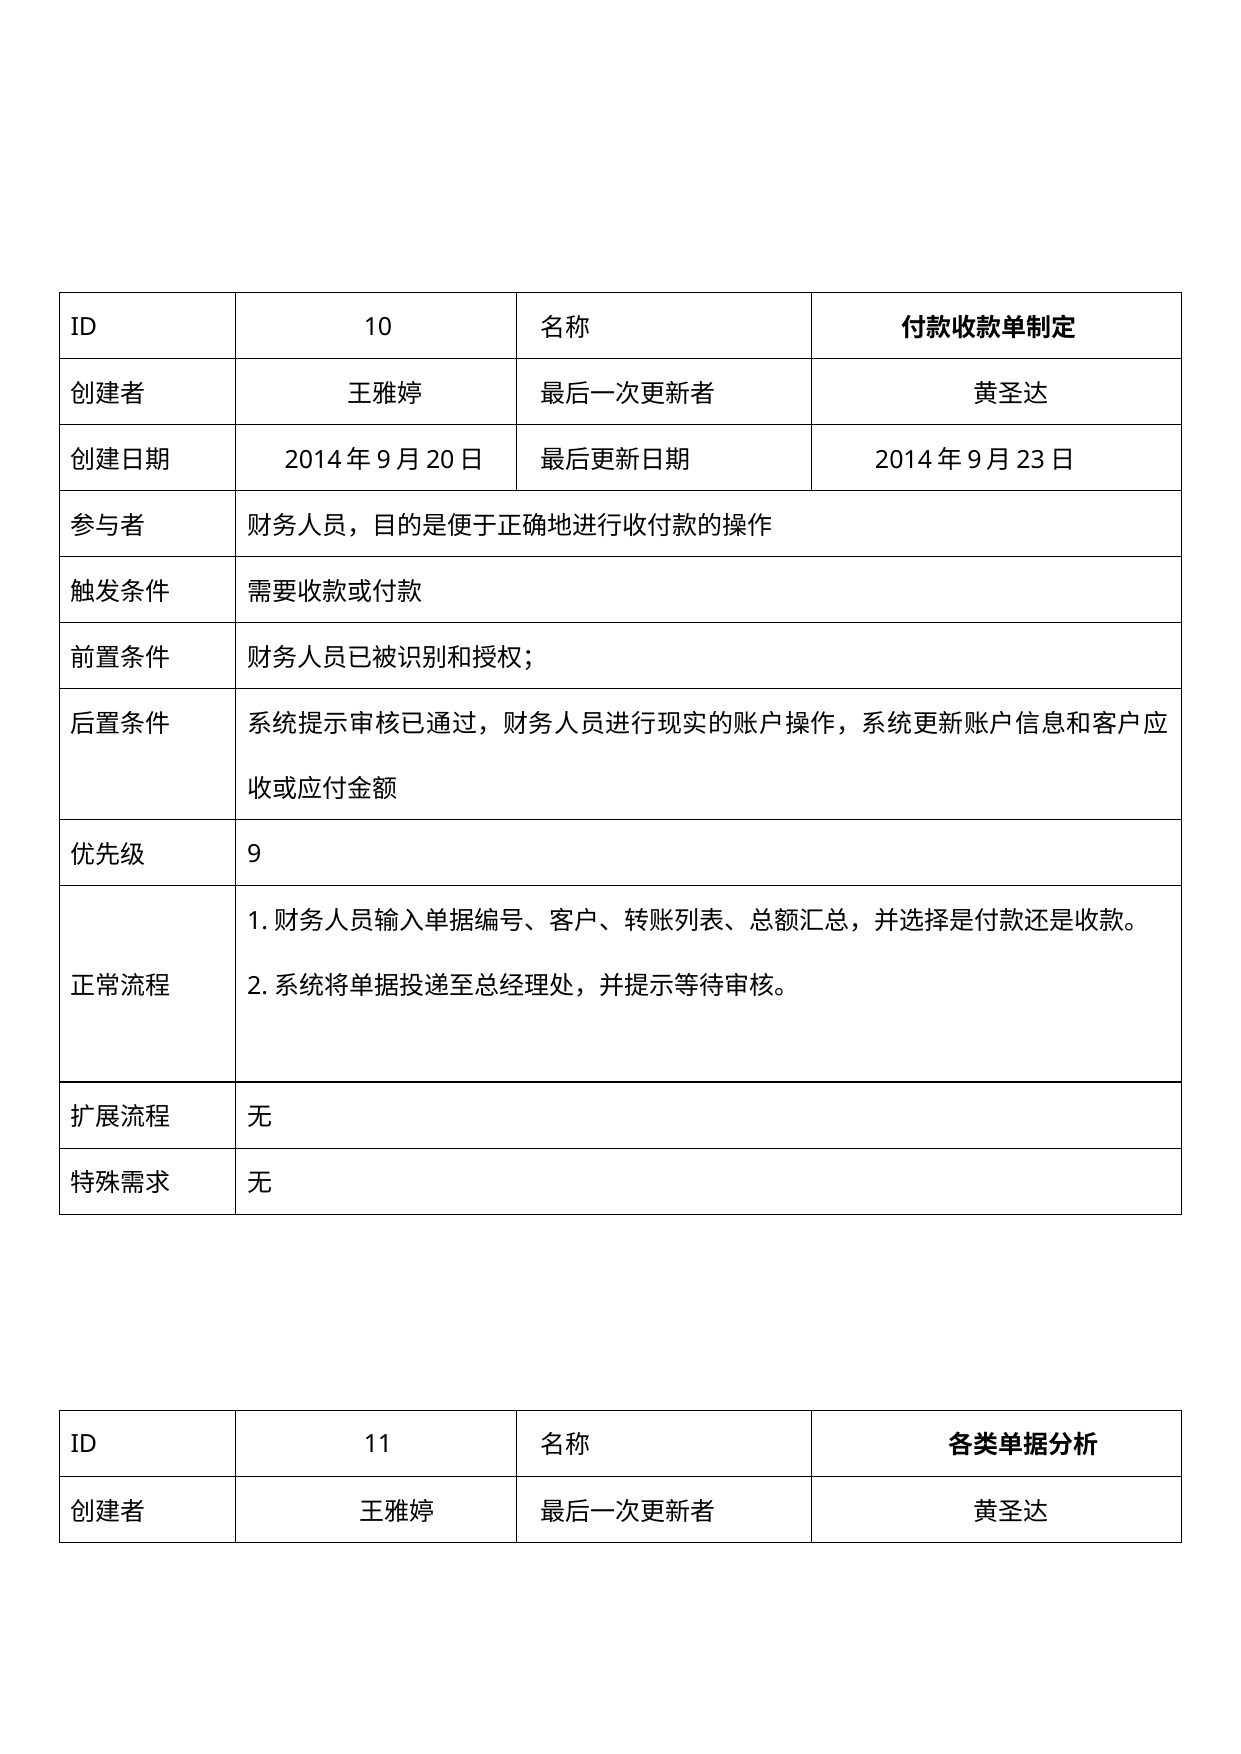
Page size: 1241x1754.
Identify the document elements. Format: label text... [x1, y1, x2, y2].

table_cell 财务人员已被识别和授权； [236, 623, 1181, 688]
table_cell 后置条件 [60, 689, 235, 819]
table_header 名称 [517, 1411, 811, 1476]
table_cell 系统提示审核已通过，财务人员进行现实的账户操作，系统更新账户信息和客户应收或应付金额 [236, 689, 1181, 819]
table_cell 创建者 [60, 1477, 235, 1542]
table_header 11 [236, 1411, 516, 1476]
table_cell 前置条件 [60, 623, 235, 688]
table_cell 2014年9月20日 [236, 425, 516, 490]
table_cell 无 [236, 1083, 1181, 1147]
table_cell 创建者 [60, 359, 235, 424]
table_cell 创建日期 [60, 425, 235, 490]
table_header 付款收款单制定 [812, 293, 1181, 358]
table_cell 王雅婷 [236, 1477, 516, 1542]
table_cell 黄圣达 [812, 359, 1181, 424]
table_cell 最后更新日期 [517, 425, 811, 490]
table_header 名称 [517, 293, 811, 358]
table_cell 9 [236, 820, 1181, 885]
table_cell 特殊需求 [60, 1149, 235, 1213]
table_cell 1. 财务人员输入单据编号、客户、转账列表、总额汇总，并选择是付款还是收款。 2. 系统将单据投递至总经理处，并提示等待审核。 [236, 886, 1181, 1081]
table_cell 黄圣达 [812, 1477, 1181, 1542]
table_header ID [60, 293, 235, 358]
table_cell 无 [236, 1149, 1181, 1213]
table_cell 王雅婷 [236, 359, 516, 424]
table_cell 财务人员，目的是便于正确地进行收付款的操作 [236, 491, 1181, 556]
table_cell 需要收款或付款 [236, 557, 1181, 622]
table_header 10 [236, 293, 516, 358]
table_cell 正常流程 [60, 886, 235, 1081]
table_header ID [60, 1411, 235, 1476]
table_cell 最后一次更新者 [517, 359, 811, 424]
table_cell 最后一次更新者 [517, 1477, 811, 1542]
table_cell 参与者 [60, 491, 235, 556]
table_cell 触发条件 [60, 557, 235, 622]
table_cell 优先级 [60, 820, 235, 885]
table_cell 扩展流程 [60, 1083, 235, 1147]
table_cell 2014年9月23日 [812, 425, 1181, 490]
table_header 各类单据分析 [812, 1411, 1181, 1476]
